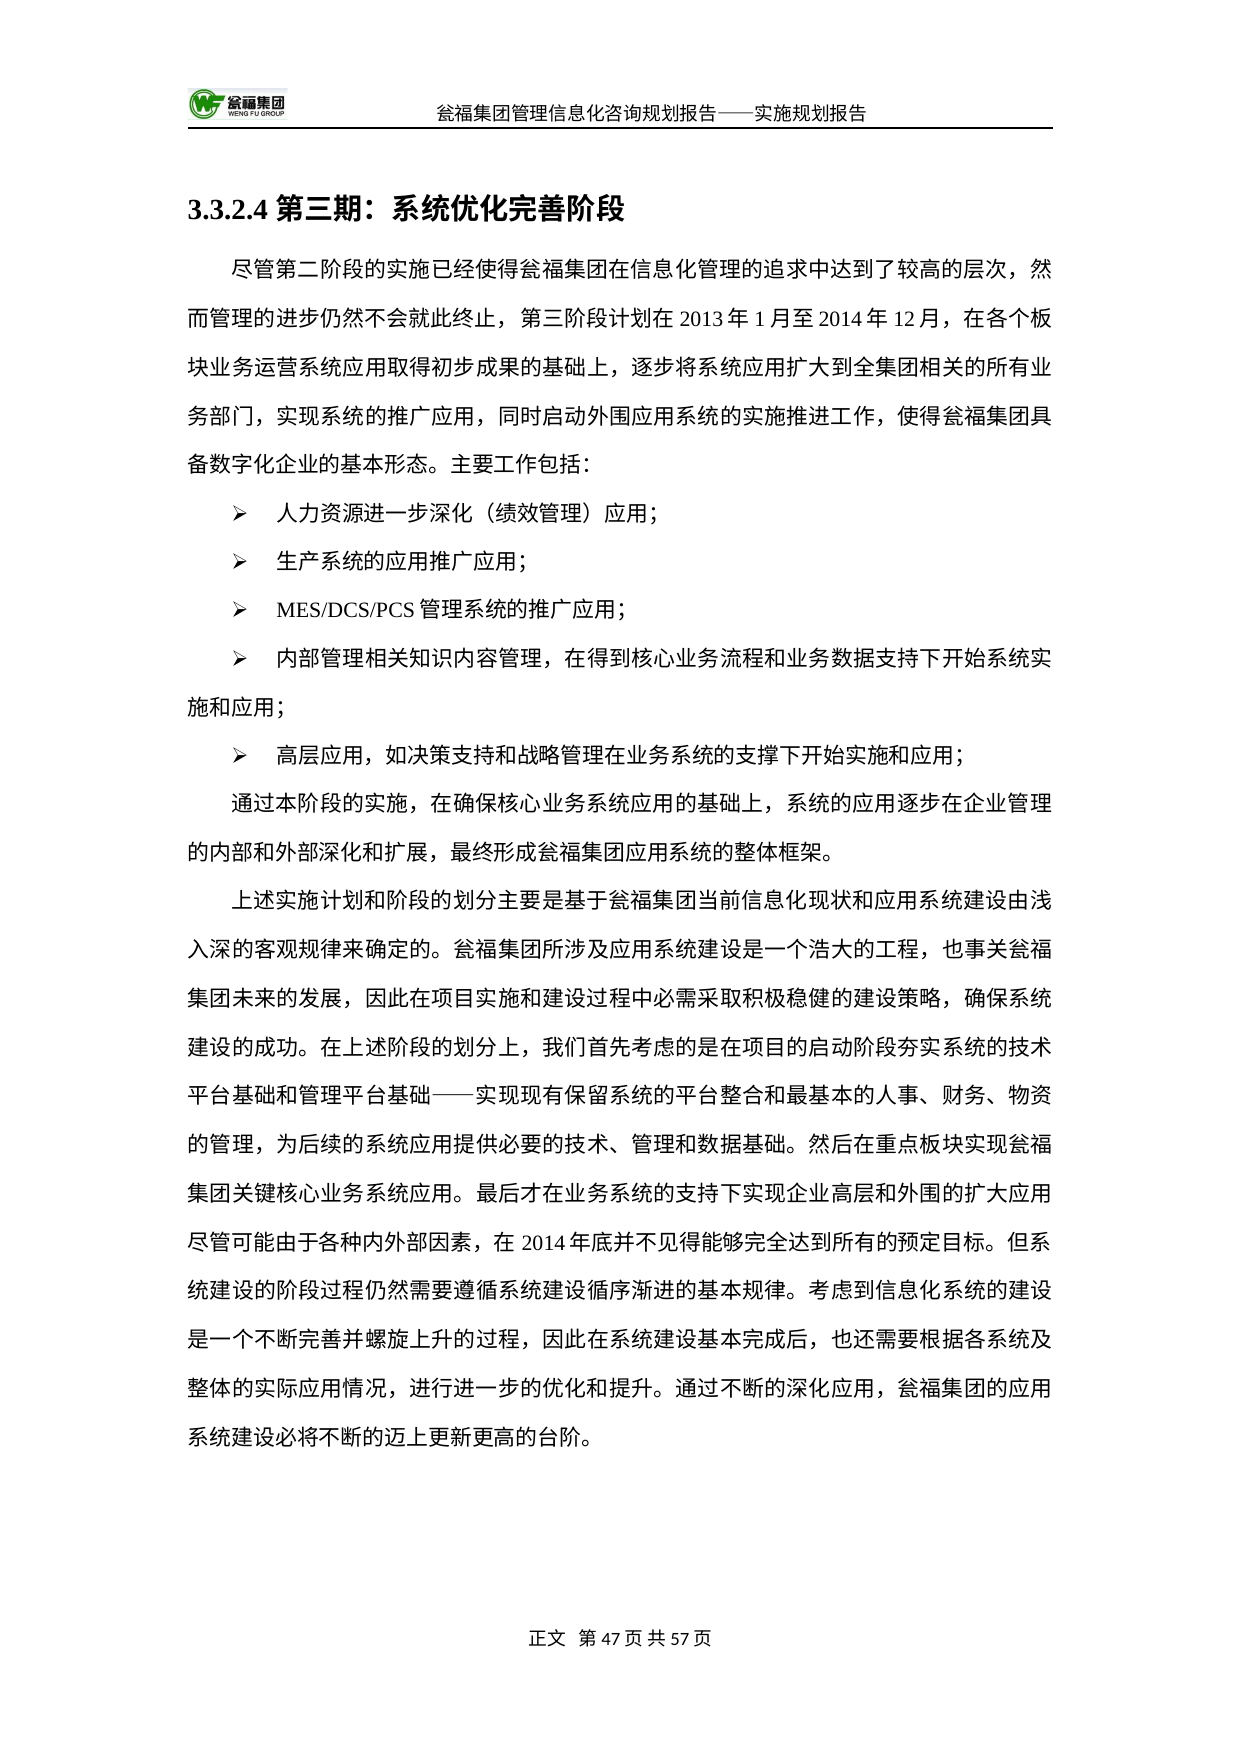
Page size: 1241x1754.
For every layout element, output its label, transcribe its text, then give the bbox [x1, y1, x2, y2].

text 上述实施计划和阶段的划分主要是基于瓮福集团当前信息化现状和应用系统建设由浅入深的客观规律来确定的。瓮福集团所涉及应用系统建设是一个浩大的工程，也事关瓮福集团未来的发展，因此在项目实施和建设过程中必需采取积极稳健的建设策略，确保系统建设的成功。在上述阶段的划分上，我们首先考虑的是在项目的启动阶段夯实系统的技术平台基础和管理平台基础——实现现有保留系统的平台整合和最基本的人事、财务、物资的管理，为后续的系统应用提供必要的技术、管理和数据基础。然后在重点板块实现瓮福集团关键核心业务系统应用。最后才在业务系统的支持下实现企业高层和外围的扩大应用。尽管可能由于各种内外部因素，在2014年底并不见得能够完全达到所有的预定目标。但系统建设的阶段过程仍然需要遵循系统建设循序渐进的基本规律。考虑到信息化系统的建设是一个不断完善并螺旋上升的过程，因此在系统建设基本完成后，也还需要根据各系统及整体的实际应用情况，进行进一步的优化和提升。通过不断的深化应用，瓮福集团的应用系统建设必将不断的迈上更新更高的台阶。 [187, 883, 1053, 1452]
list 高层应用，如决策支持和战略管理在业务系统的支撑下开始实施和应用； [187, 737, 1053, 770]
text 通过本阶段的实施，在确保核心业务系统应用的基础上，系统的应用逐步在企业管理的内部和外部深化和扩展，最终形成瓮福集团应用系统的整体框架。 [187, 786, 1053, 867]
picture [187, 88, 288, 120]
list 内部管理相关知识内容管理，在得到核心业务流程和业务数据支持下开始系统实施和应用； [187, 640, 1053, 722]
subtitle 3.3.2.4 第三期：系统优化完善阶段 [187, 174, 1053, 239]
list 生产系统的应用推广应用； [187, 544, 1053, 576]
list 人力资源进一步深化（绩效管理）应用； [187, 495, 1053, 528]
text 尽管第二阶段的实施已经使得瓮福集团在信息化管理的追求中达到了较高的层次，然而管理的进步仍然不会就此终止，第三阶段计划在2013年1月至2014年12月，在各个板块业务运营系统应用取得初步成果的基础上，逐步将系统应用扩大到全集团相关的所有业务部门，实现系统的推广应用，同时启动外围应用系统的实施推进工作，使得瓮福集团具备数字化企业的基本形态。主要工作包括： [187, 252, 1053, 479]
list MES/DCS/PCS管理系统的推广应用； [187, 592, 1053, 624]
